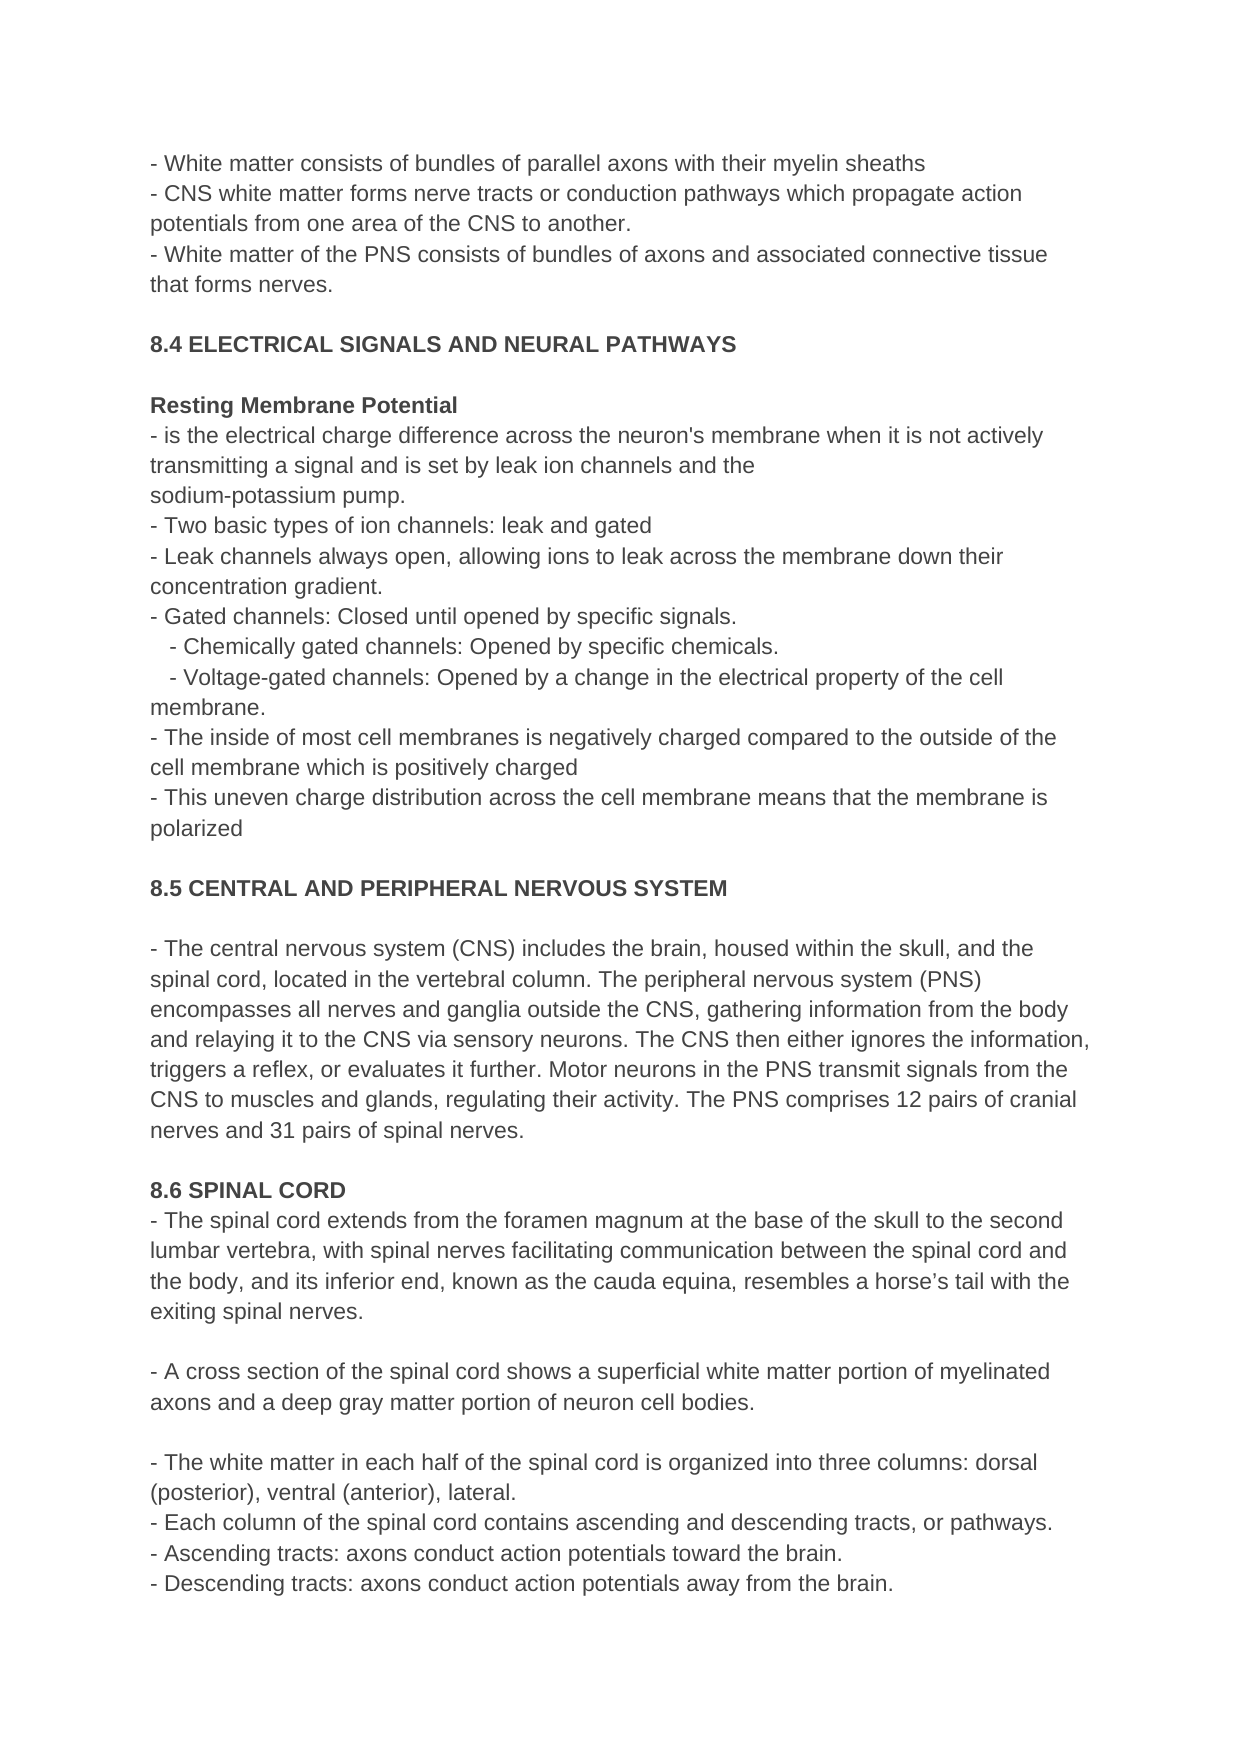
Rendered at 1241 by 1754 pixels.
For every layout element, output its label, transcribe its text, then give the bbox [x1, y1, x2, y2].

text - Ascending tracts: axons conduct action potentials toward the brain. [150, 1539, 1090, 1566]
text - The spinal cord extends from the foramen magnum at the base of the skull to the second lumbar vertebra, with spinal nerves facilitating communication between the spinal cord and the body, and its inferior end, known as the cauda equina, resembles a horse’s tail with the exiting spinal nerves. [150, 1207, 1090, 1324]
text - The white matter in each half of the spinal cord is organized into three columns: dorsal (posterior), ventral (anterior), lateral. [150, 1449, 1090, 1506]
text - Gated channels: Closed until opened by specific signals. [150, 603, 1090, 629]
text - Chemically gated channels: Opened by specific chemicals. [150, 633, 1090, 660]
text - Descending tracts: axons conduct action potentials away from the brain. [150, 1570, 1090, 1596]
text - Voltage-gated channels: Opened by a change in the electrical property of the cell membrane. [150, 663, 1090, 720]
text - Each column of the spinal cord contains ascending and descending tracts, or pathways. [150, 1509, 1090, 1536]
text - This uneven charge distribution across the cell membrane means that the membrane is polarized [150, 784, 1090, 841]
text - White matter consists of bundles of parallel axons with their myelin sheaths [150, 150, 1090, 176]
text 8.6 SPINAL CORD [150, 1177, 1090, 1203]
text - A cross section of the spinal cord shows a superficial white matter portion of myelinated axons and a deep gray matter portion of neuron cell bodies. [150, 1358, 1090, 1415]
text Resting Membrane Potential [150, 392, 1090, 418]
text - Two basic types of ion channels: leak and gated [150, 512, 1090, 539]
text - is the electrical charge difference across the neuron's membrane when it is not actively transmitting a signal and is set by leak ion channels and the [150, 422, 1090, 478]
text - White matter of the PNS consists of bundles of axons and associated connective tissue that forms nerves. [150, 241, 1090, 297]
text - The inside of most cell membranes is negatively charged compared to the outside of the cell membrane which is positively charged [150, 724, 1090, 781]
text - The central nervous system (CNS) includes the brain, housed within the skull, and the spinal cord, located in the vertebral column. The peripheral nervous system (PNS) encompasses all nerves and ganglia outside the CNS, gathering information from the body and relaying it to the CNS via sensory neurons. The CNS then either ignores the information, triggers a reflex, or evaluates it further. Motor neurons in the PNS transmit signals from the CNS to muscles and glands, regulating their activity. The PNS comprises 12 pairs of cranial nerves and 31 pairs of spinal nerves. [150, 935, 1090, 1143]
text 8.5 CENTRAL AND PERIPHERAL NERVOUS SYSTEM [150, 875, 1090, 901]
text 8.4 ELECTRICAL SIGNALS AND NEURAL PATHWAYS [150, 331, 1090, 358]
text - CNS white matter forms nerve tracts or conduction pathways which propagate action potentials from one area of the CNS to another. [150, 180, 1090, 237]
text - Leak channels always open, allowing ions to leak across the membrane down their concentration gradient. [150, 543, 1090, 599]
text sodium-potassium pump. [150, 482, 1090, 509]
